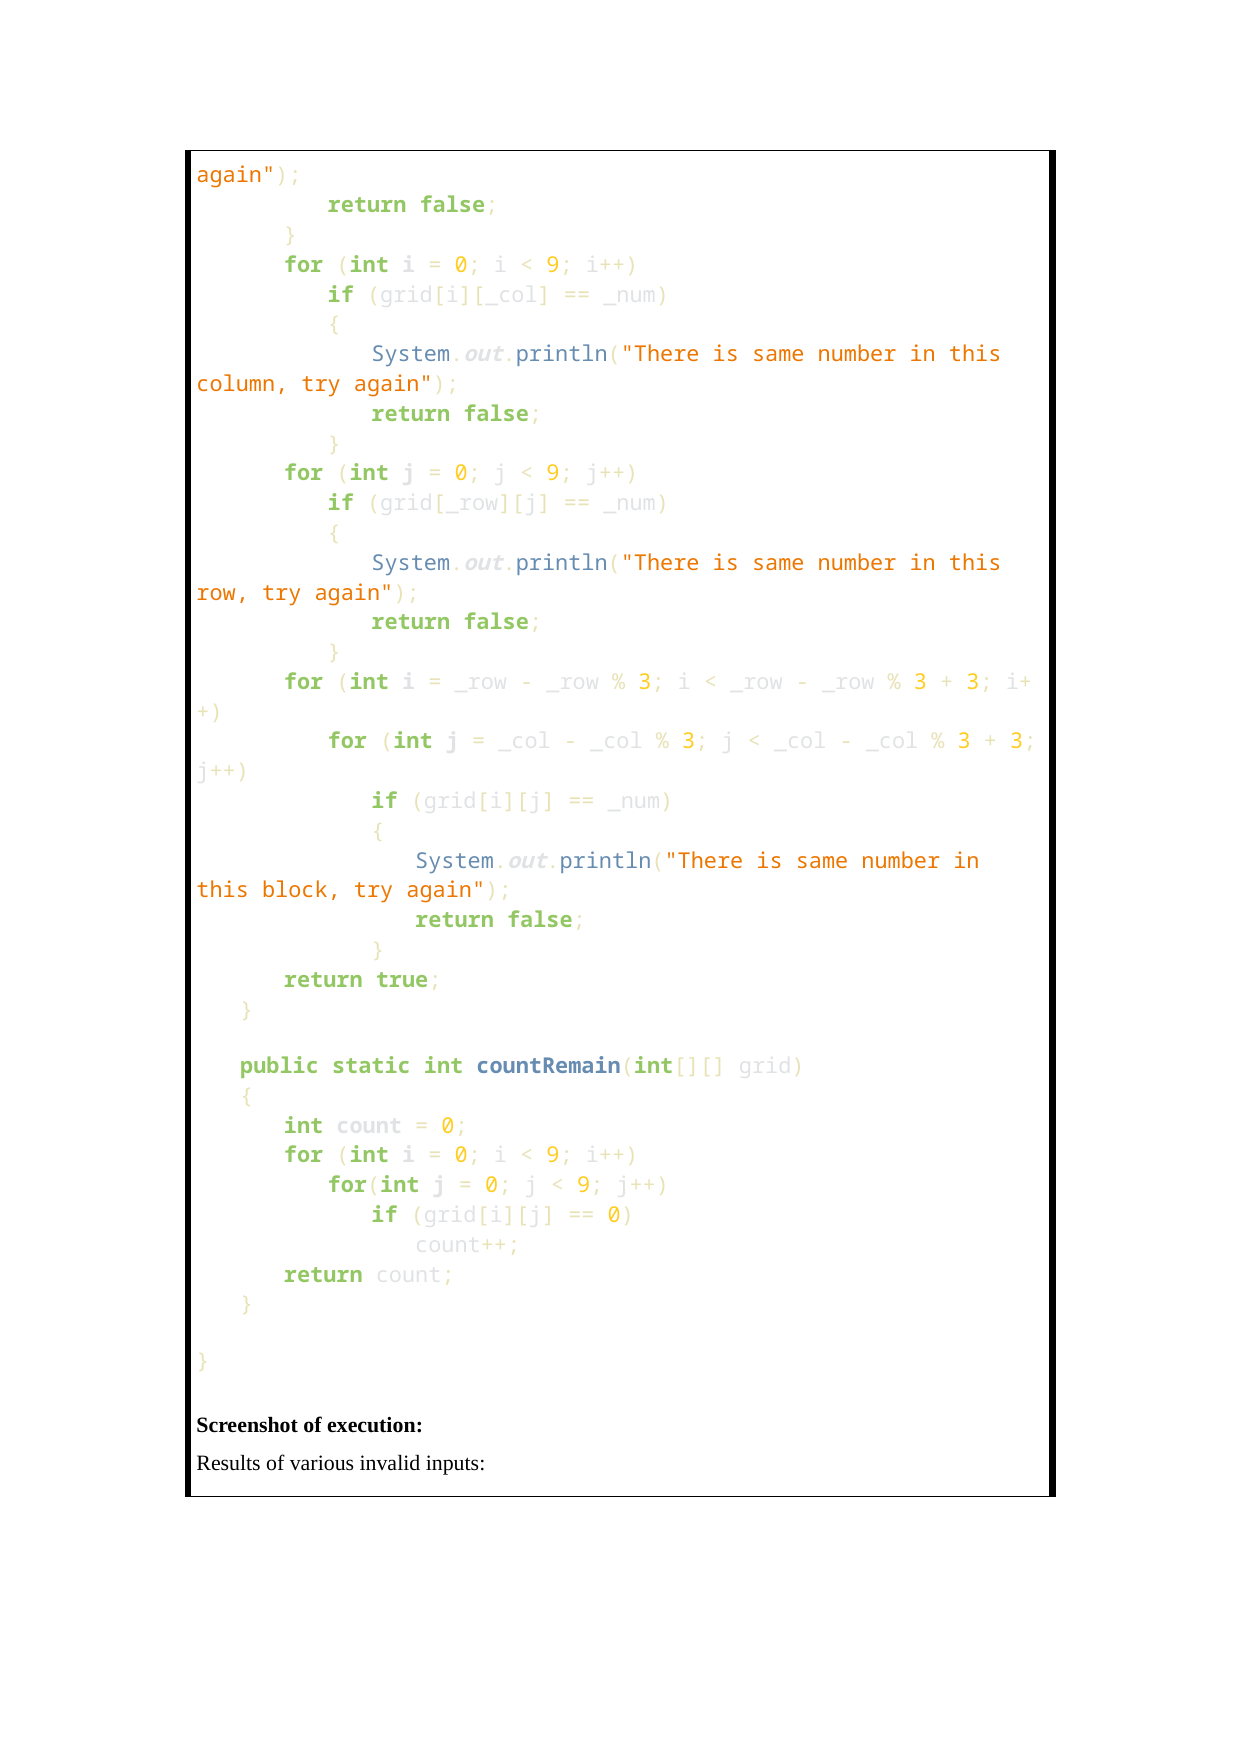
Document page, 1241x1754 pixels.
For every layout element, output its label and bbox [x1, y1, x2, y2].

table_cell [191, 151, 1049, 1496]
